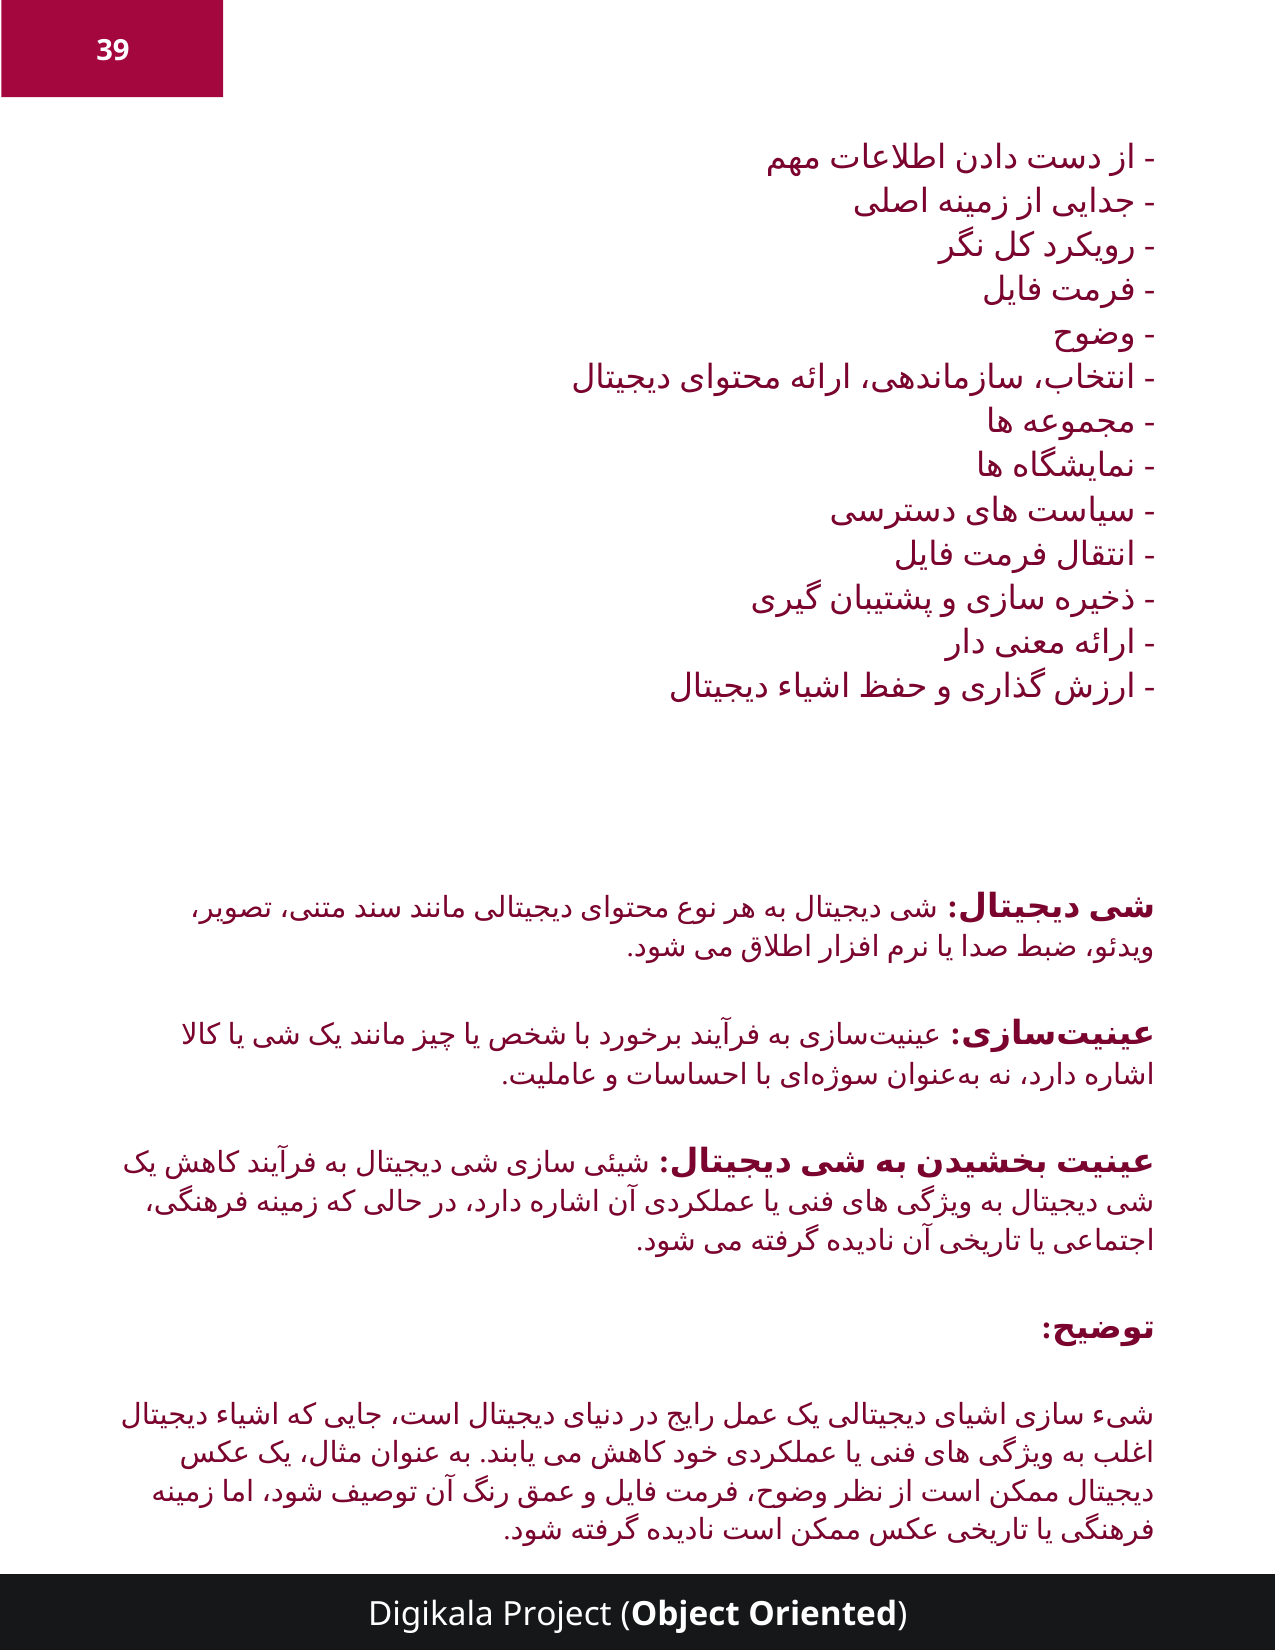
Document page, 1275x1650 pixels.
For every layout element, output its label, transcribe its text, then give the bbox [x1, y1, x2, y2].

text توضیح: [120, 1307, 1155, 1346]
text شیء سازی اشیای دیجیتالی یک عمل رایج در دنیای دیجیتال است، جایی که اشیاء دیجیتال اغلب به ویژگی های فنی یا عملکردی خود کاهش می یابند. به عنوان مثال، یک عکس دیجیتال ممکن است از نظر وضوح، فرمت فایل و عمق رنگ آن توصیف شود، اما زمینه فرهنگی یا تاریخی عکس ممکن است نادیده گرفته شود. [120, 1397, 1155, 1546]
text عینیت بخشیدن به شی دیجیتال: شیئی سازی شی دیجیتال به فرآیند کاهش یک شی دیجیتال به ویژگی های فنی یا عملکردی آن اشاره دارد، در حالی که زمینه فرهنگی، اجتماعی یا تاریخی آن نادیده گرفته می شود. [120, 1141, 1155, 1257]
text - جدایی از زمینه اصلی [120, 181, 1155, 220]
text - رویکرد کل نگر [120, 225, 1155, 264]
text - وضوح [120, 313, 1155, 352]
text - نمایشگاه ها [120, 446, 1155, 484]
text - ارائه معنی دار [120, 622, 1155, 660]
text - ذخیره سازی و پشتیبان گیری [120, 578, 1155, 616]
text - انتقال فرمت فایل [120, 534, 1155, 572]
text - انتخاب، سازماندهی، ارائه محتوای دیجیتال [120, 358, 1155, 396]
text - فرمت فایل [120, 269, 1155, 308]
text شی دیجیتال: شی دیجیتال به هر نوع محتوای دیجیتالی مانند سند متنی، تصویر، ویدئو، ضبط صدا یا نرم افزار اطلاق می شود. [120, 886, 1155, 963]
text - سیاست های دسترسی [120, 490, 1155, 528]
text عینیت‌سازی: عینیت‌سازی به فرآیند برخورد با شخص یا چیز مانند یک شی یا کالا اشاره دارد، نه به‌عنوان سوژه‌ای با احساسات و عاملیت. [120, 1014, 1155, 1091]
text - از دست دادن اطلاعات مهم [120, 137, 1155, 176]
text - مجموعه ها [120, 402, 1155, 440]
text - ارزش گذاری و حفظ اشیاء دیجیتال [120, 666, 1155, 704]
